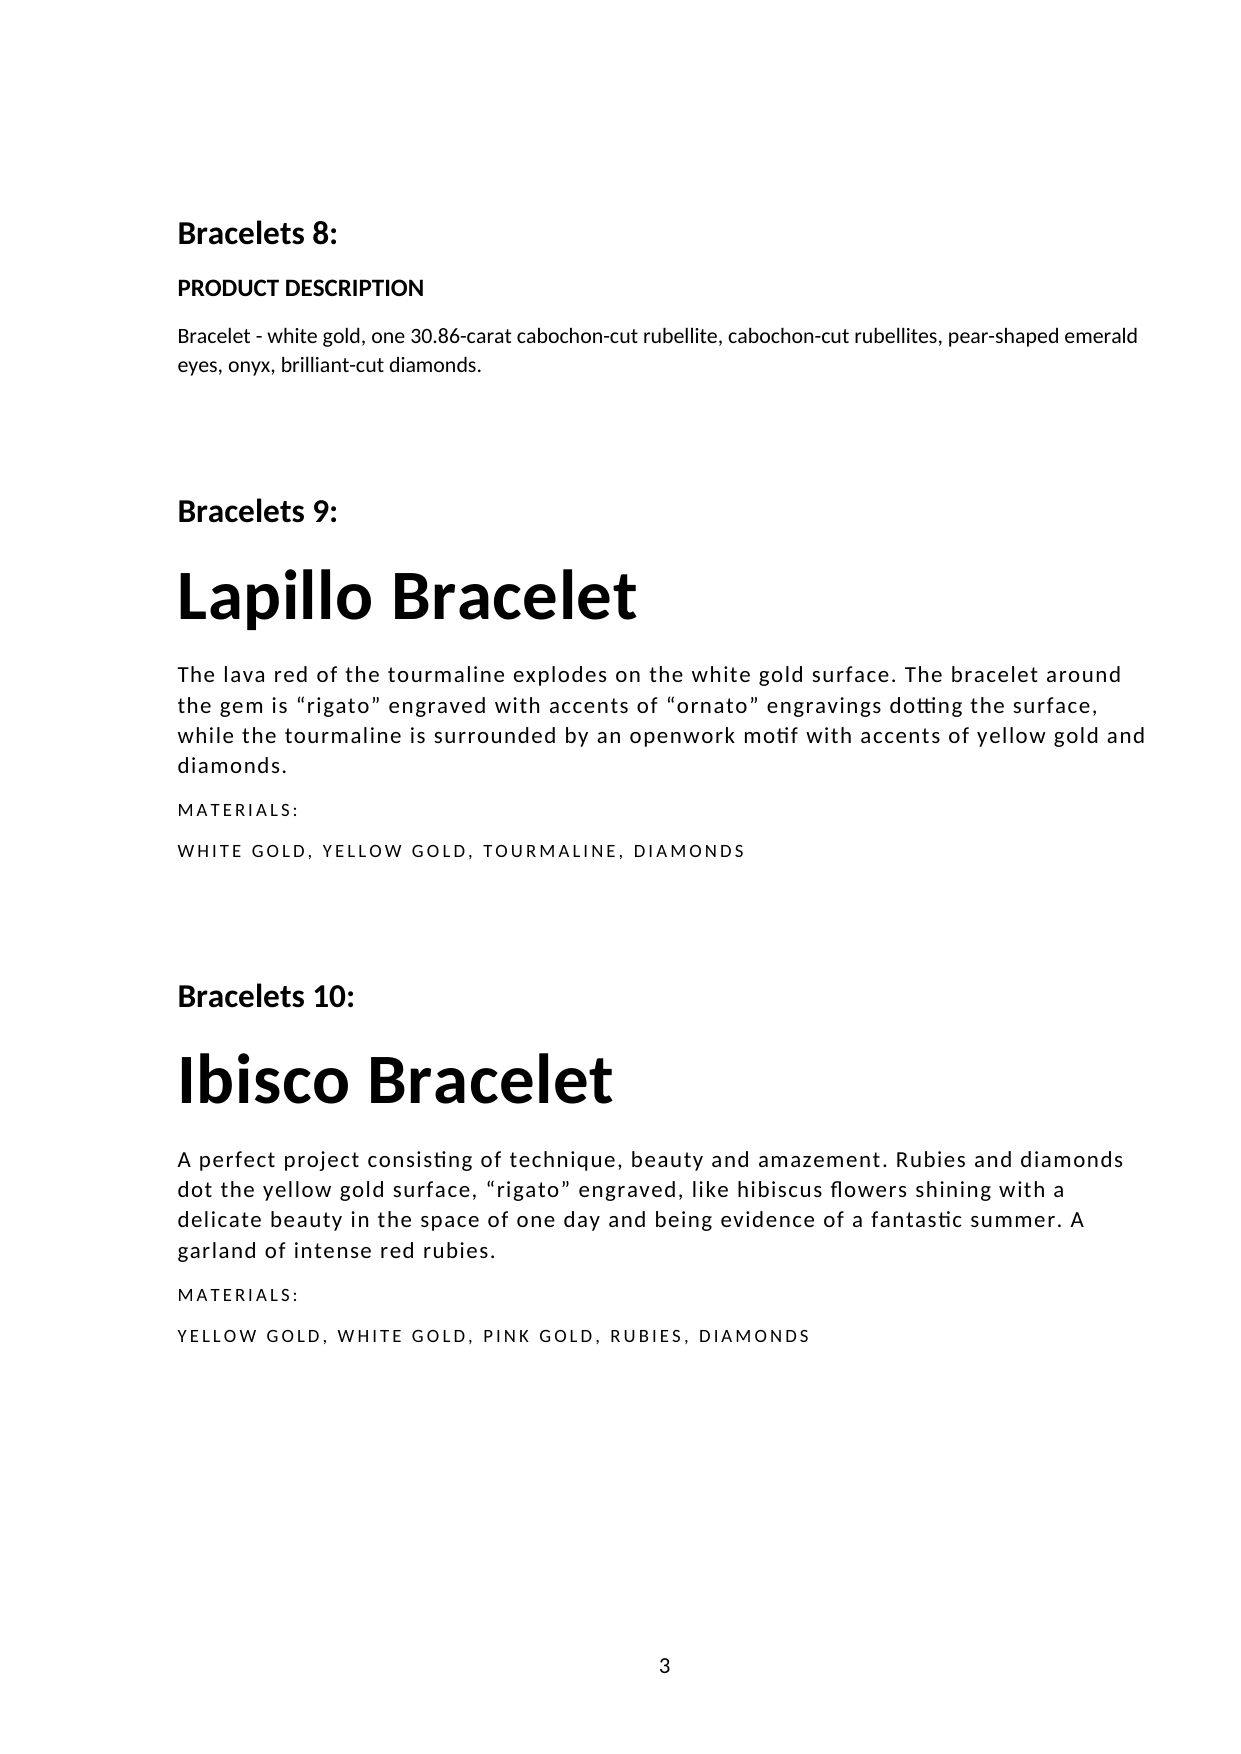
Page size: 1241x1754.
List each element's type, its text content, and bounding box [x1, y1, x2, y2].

text PRODUCT DESCRIPTION [177, 272, 1152, 303]
text Lapillo Bracelet [177, 551, 1152, 637]
text Bracelets 8: [177, 212, 1152, 253]
text The lava red of the tourmaline explodes on the white gold surface. The bracelet around the gem is “rigato” engraved with accents of “ornato” engravings dotting the surface, while the tourmaline is surrounded by an openwork motif with accents of yellow gold and diamonds. [177, 661, 1152, 779]
text Ibisco Bracelet [177, 1035, 1152, 1122]
text YELLOW GOLD, WHITE GOLD, PINK GOLD, RUBIES, DIAMONDS [177, 1324, 1152, 1347]
text WHITE GOLD, YELLOW GOLD, TOURMALINE, DIAMONDS [177, 839, 1152, 862]
text Bracelets 9: [177, 490, 1152, 531]
text Bracelet - white gold, one 30.86-carat cabochon-cut rubellite, cabochon-cut rubellites, pear-shaped emerald eyes, onyx, brilliant-cut diamonds. [177, 322, 1152, 377]
text MATERIALS: [177, 1283, 1152, 1306]
text A perfect project consisting of technique, beauty and amazement. Rubies and diamonds dot the yellow gold surface, “rigato” engraved, like hibiscus flowers shining with a delicate beauty in the space of one day and being evidence of a fantastic summer. A garland of intense red rubies. [177, 1145, 1152, 1264]
text MATERIALS: [177, 798, 1152, 821]
text Bracelets 10: [177, 974, 1152, 1015]
